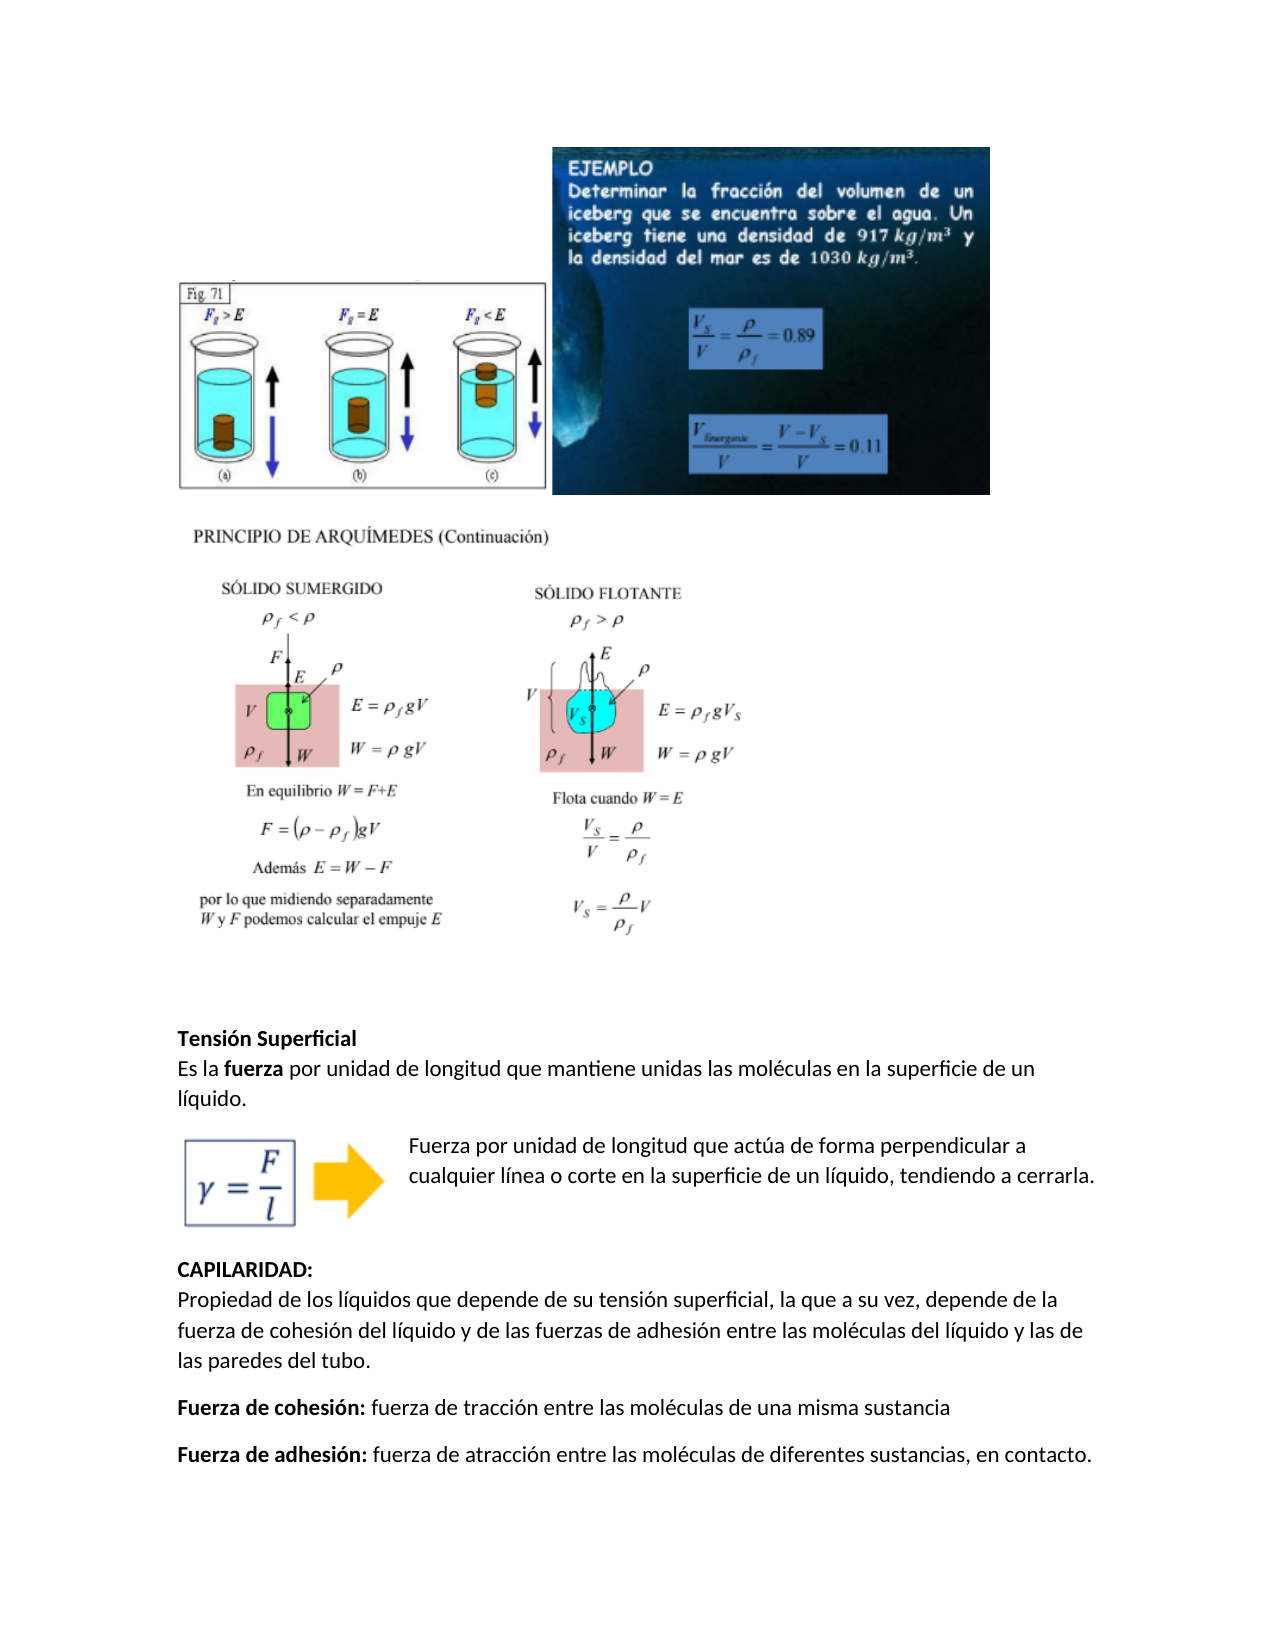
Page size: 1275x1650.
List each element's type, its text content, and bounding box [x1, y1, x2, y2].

picture [927, 147, 937, 154]
picture [941, 147, 951, 151]
text Fuerza de cohesión: fuerza de tracción entre las moléculas de una misma sustancia [177, 1393, 1098, 1421]
text Tensión Superficial Es la fuerza por unidad de longitud que mantiene unidas las moléculas en la superficie de un líquido. [177, 1024, 1098, 1112]
picture [914, 147, 924, 152]
picture [177, 513, 746, 959]
picture [177, 147, 990, 495]
text CAPILARIDAD: Propiedad de los líquidos que depende de su tensión superficial, la que a su vez, depende de la fuerza de cohesión del líquido y de las fuerzas de adhesión entre las moléculas del líquido y las de las paredes del tubo. [177, 1255, 1098, 1374]
picture [177, 1131, 390, 1240]
text Fuerza de adhesión: fuerza de atracción entre las moléculas de diferentes sustancias, en contacto. [177, 1440, 1098, 1468]
text Fuerza por unidad de longitud que actúa de forma perpendicular a cualquier línea o corte en la superficie de un líquido, tendiendo a cerrarla. [390, 1131, 1098, 1189]
